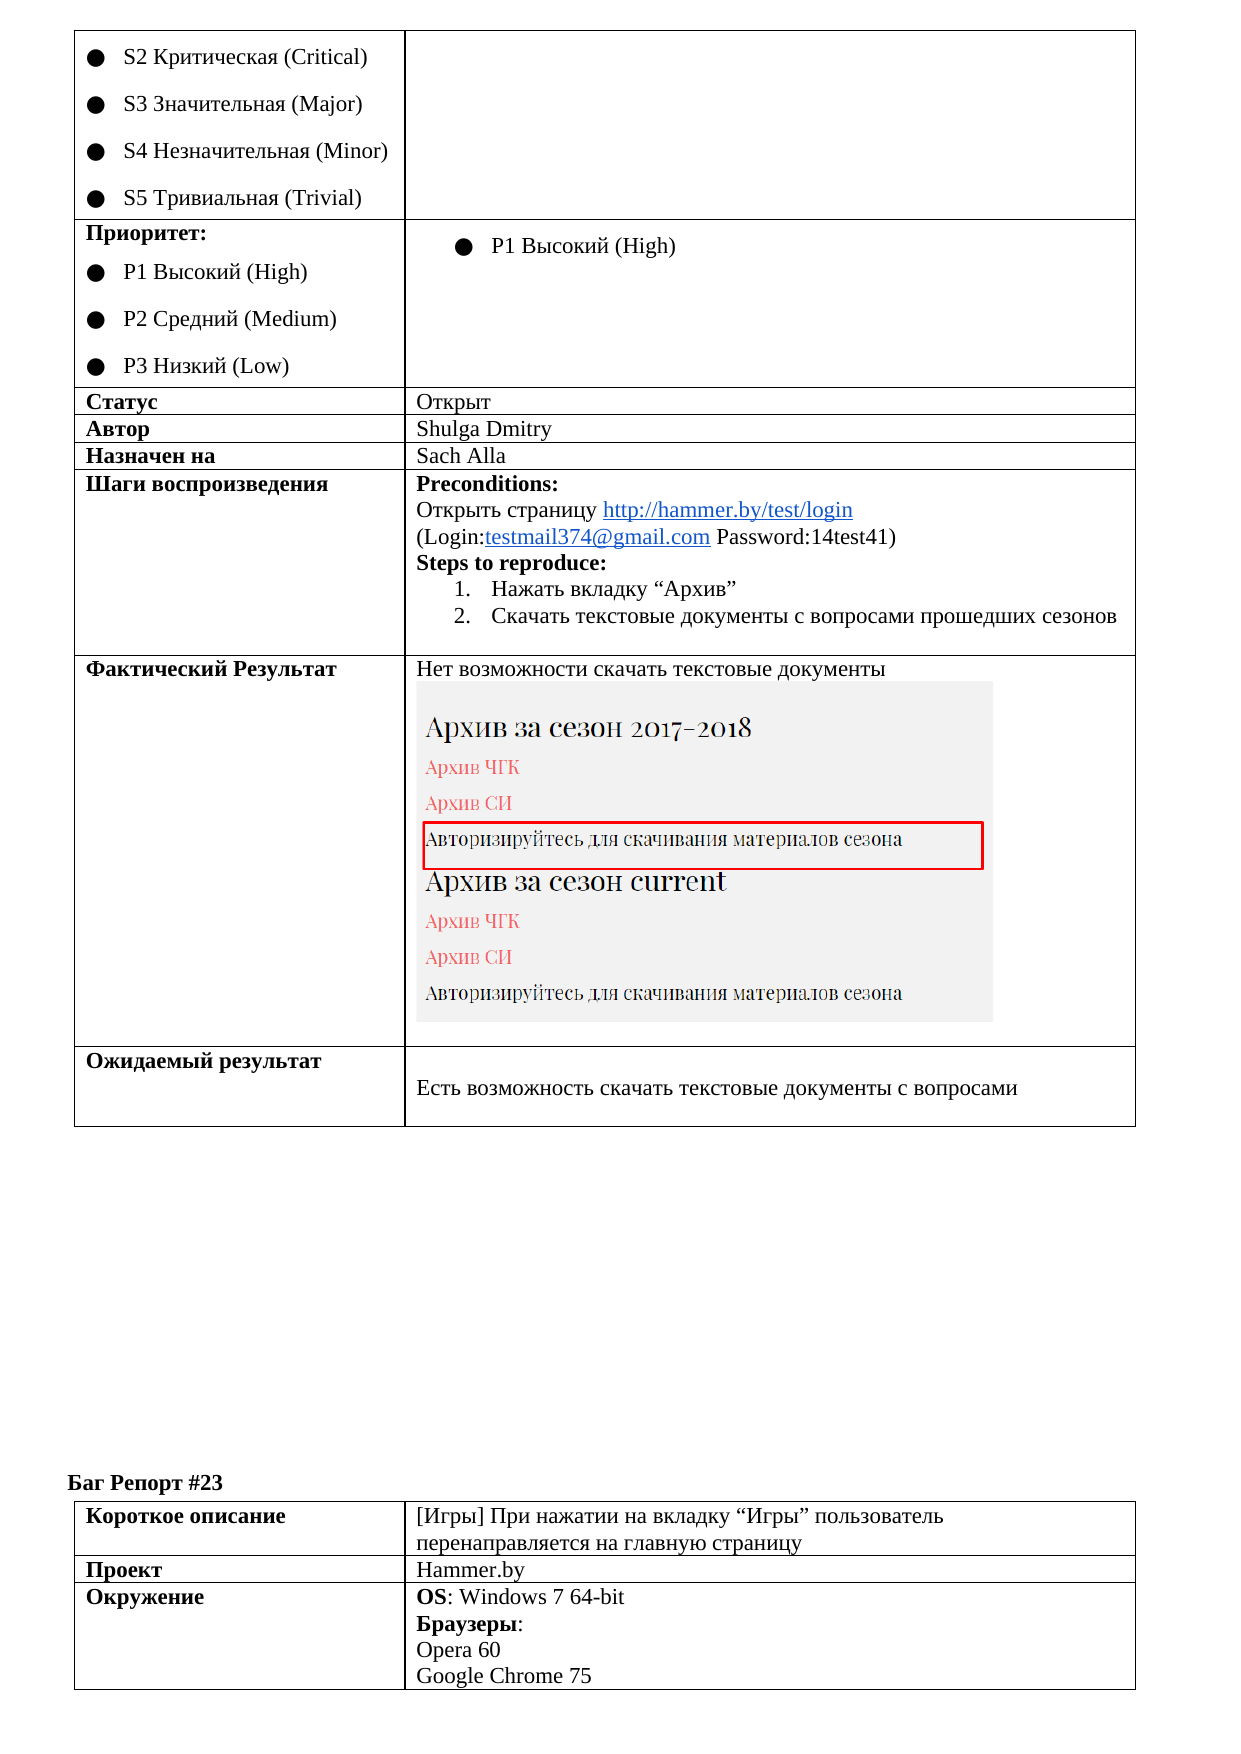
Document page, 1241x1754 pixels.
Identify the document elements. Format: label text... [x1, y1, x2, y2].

table_cell Автор [75, 415, 404, 442]
table_cell Окружение [75, 1583, 404, 1689]
table_cell Hammer.by [406, 1556, 1135, 1582]
picture [416, 681, 994, 1022]
subtitle Баг Репорт #23 [44, 1468, 1195, 1495]
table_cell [406, 31, 1135, 218]
table_cell Приоритет: P1 Высокий (High) P2 Средний (Medium) P3 Низкий (Low) [75, 220, 404, 387]
table_cell Проект [75, 1556, 404, 1582]
table_cell Shulga Dmitry [406, 415, 1135, 442]
table_cell Назначен на [75, 443, 404, 469]
table_cell Статус [75, 388, 404, 414]
table_cell P1 Высокий (High) [406, 220, 1135, 387]
table_header Короткое описание [75, 1502, 404, 1555]
table_header [Игры] При нажатии на вкладку “Игры” пользователь перенаправляется на главную страницу [406, 1502, 1135, 1555]
table_cell Шаги воспроизведения [75, 470, 404, 654]
table_cell Нет возможности скачать текстовые документы [406, 656, 1135, 1046]
table_cell Фактический Результат [75, 656, 404, 1046]
table_cell Ожидаемый результат [75, 1047, 404, 1126]
table_cell Preconditions: Открыть страницу http://hammer.by/test/login (Login:testmail374@gmail.com Password:14test41) Steps to reproduce: Нажать вкладку “Архив” Скачать текстовые документы с вопросами прошедших сезонов [406, 470, 1135, 654]
table_cell Есть возможность скачать текстовые документы с вопросами [406, 1047, 1135, 1126]
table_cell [75, 31, 404, 218]
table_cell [406, 1583, 1135, 1689]
table_cell Sach Alla [406, 443, 1135, 469]
table_cell Открыт [406, 388, 1135, 414]
